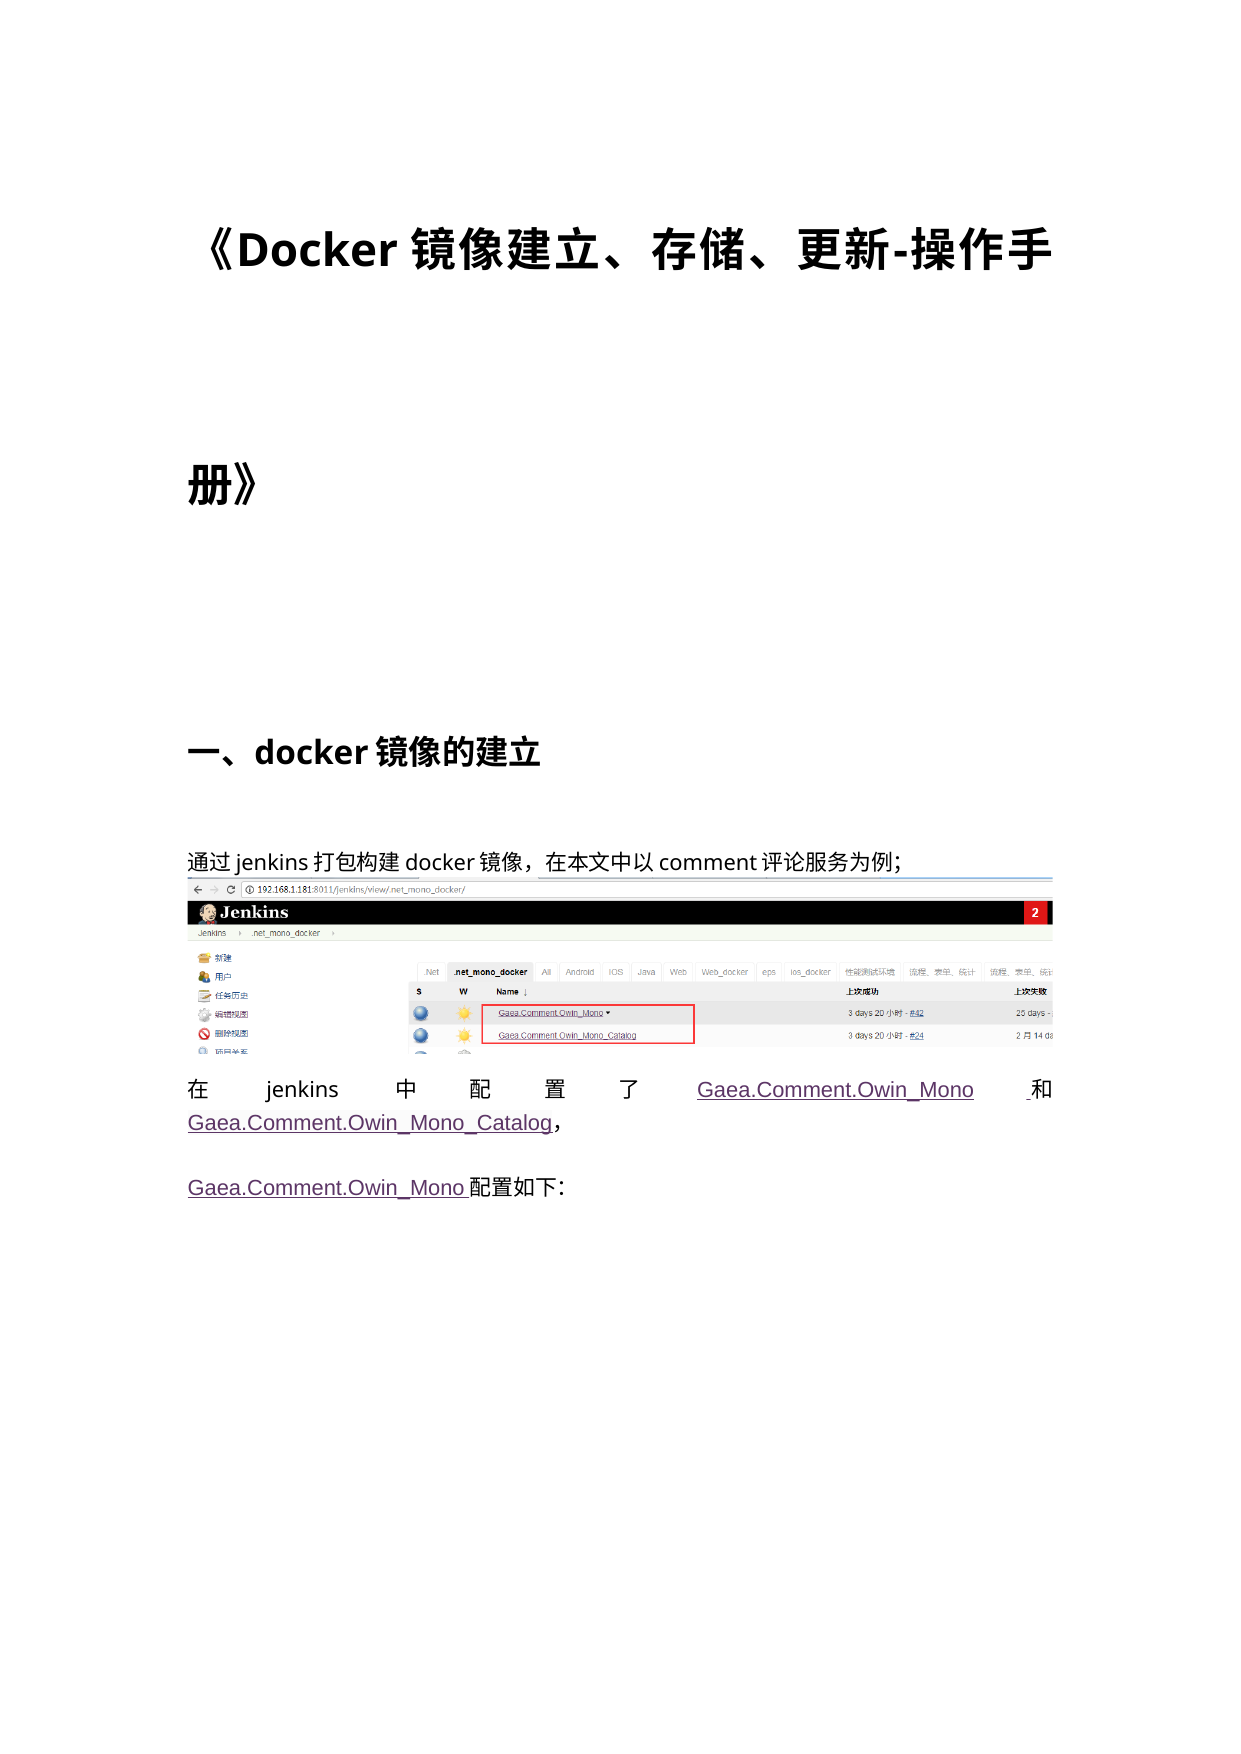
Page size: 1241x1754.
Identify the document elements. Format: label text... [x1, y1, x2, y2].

text 通过jenkins打包构建docker镜像，在本文中以comment评论服务为例； [187, 845, 1053, 877]
subtitle 《Docker镜像建立、存储、更新-操作手册》 [187, 197, 1053, 530]
picture [187, 877, 1053, 1054]
text Gaea.Comment.Owin_Mono配置如下： [187, 1170, 1053, 1202]
subtitle 一、docker镜像的建立 [187, 717, 1053, 782]
text 在jenkins中配置了Gaea.Comment.Owin_Mono和Gaea.Comment.Owin_Mono_Catalog， [187, 1072, 1053, 1137]
